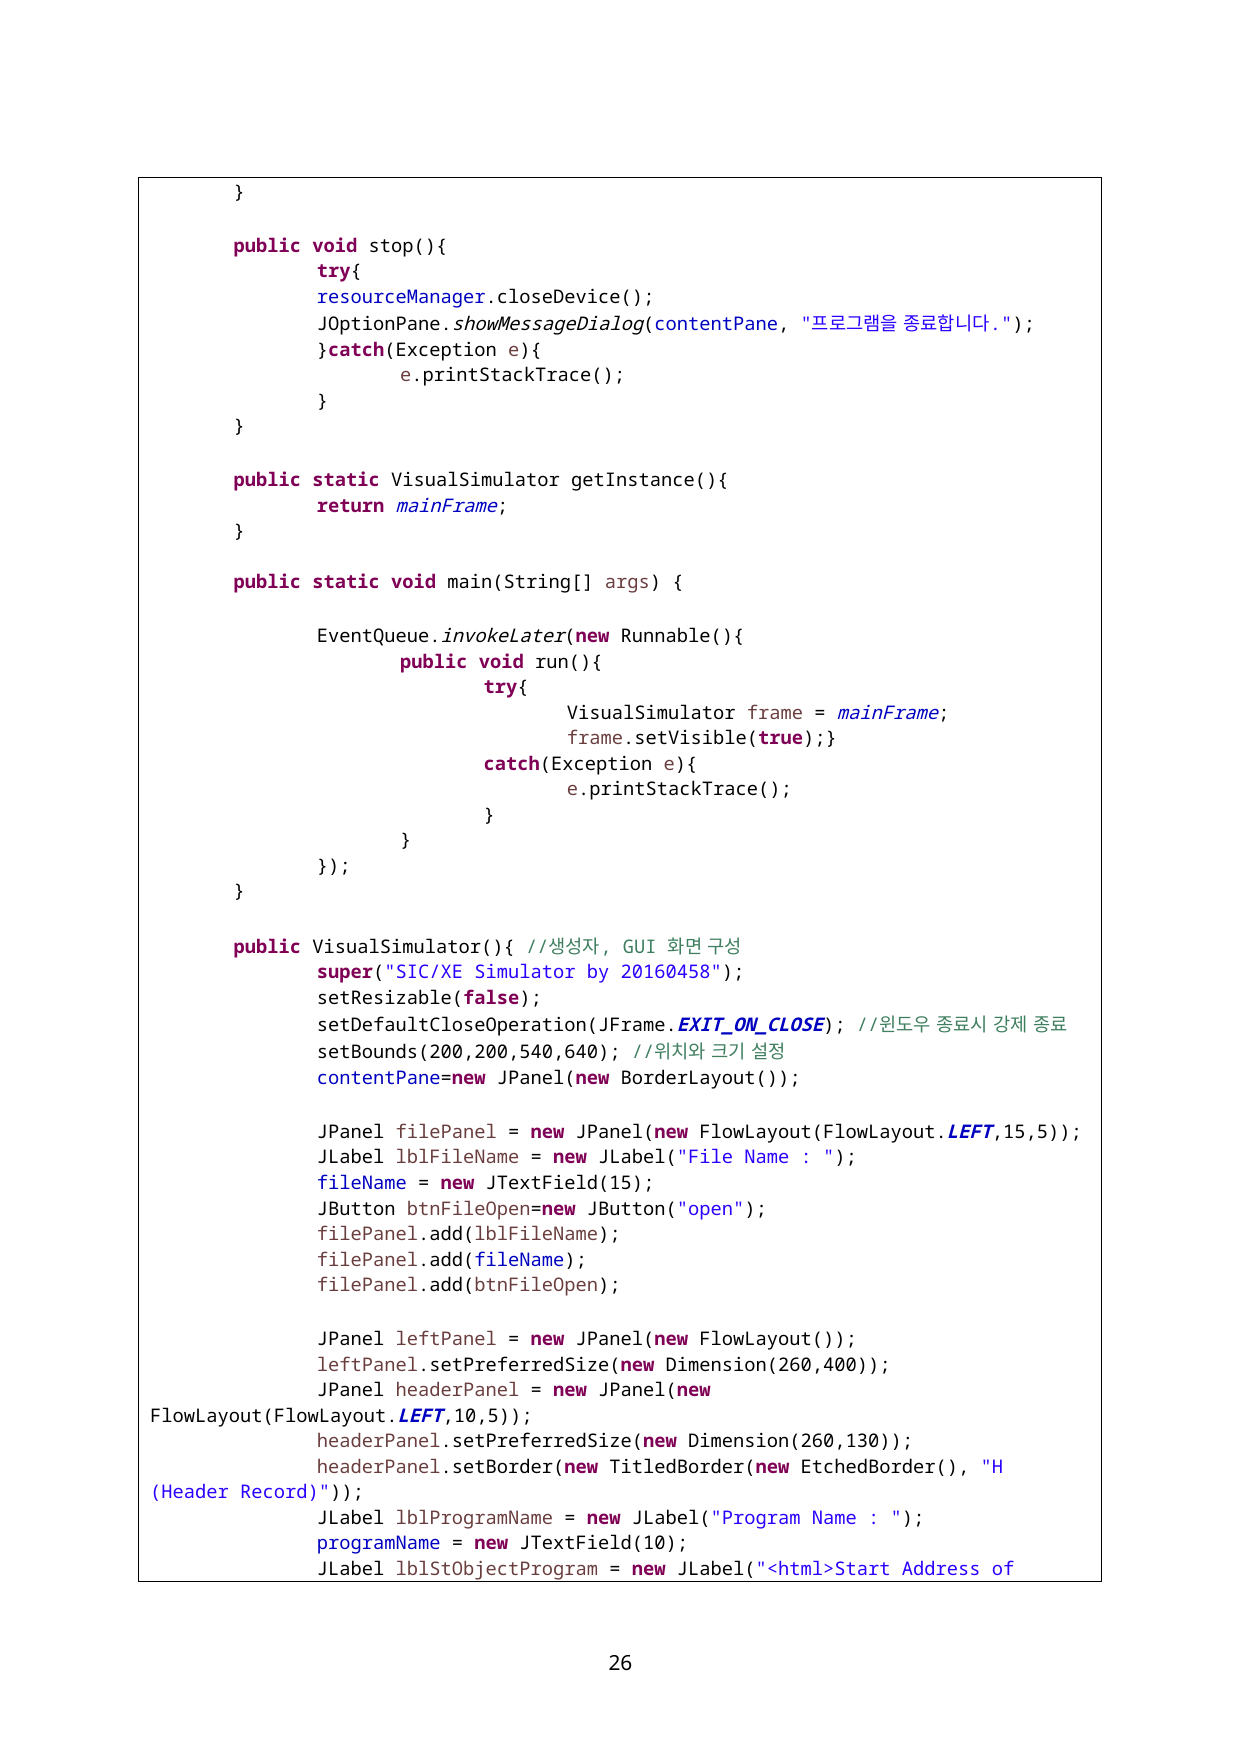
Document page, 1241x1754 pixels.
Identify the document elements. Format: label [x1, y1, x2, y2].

table_header [139, 178, 1101, 1581]
